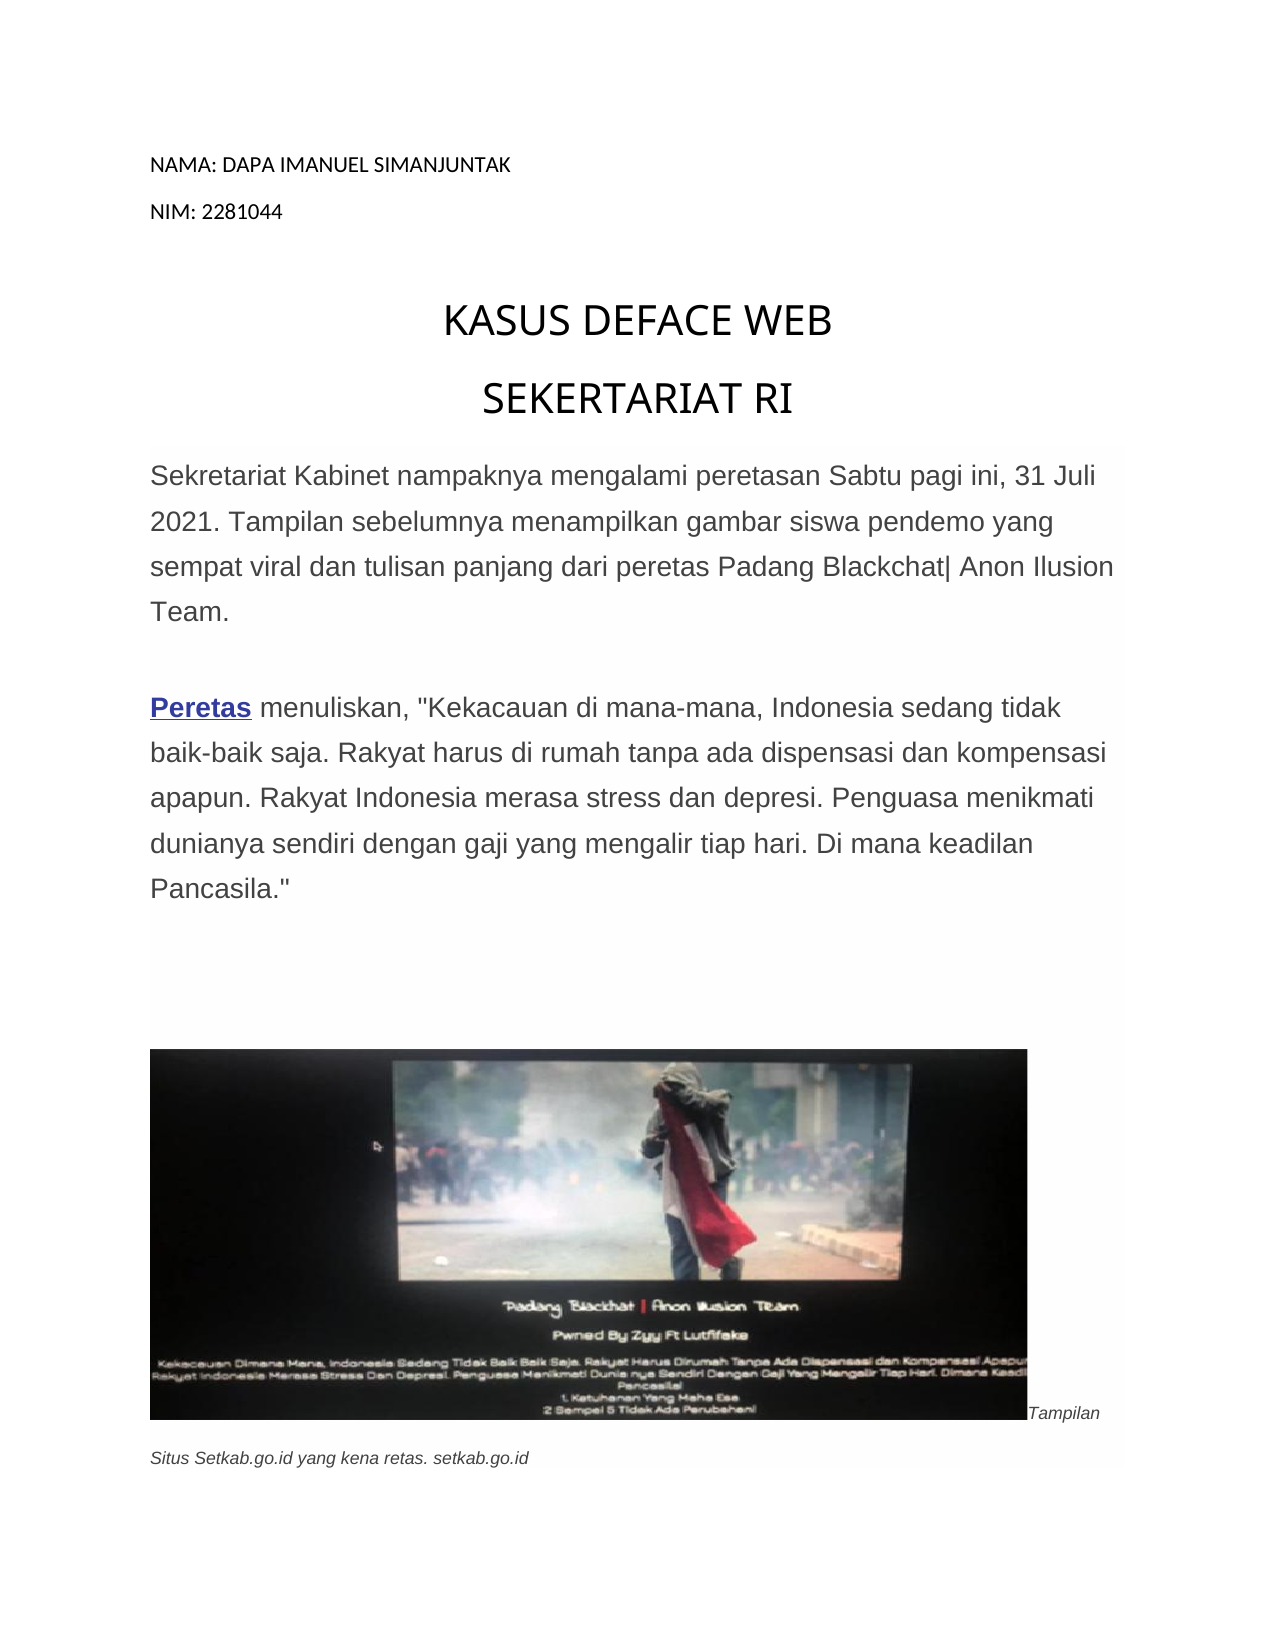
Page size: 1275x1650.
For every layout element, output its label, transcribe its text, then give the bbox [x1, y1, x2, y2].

picture [150, 1049, 1028, 1420]
text Peretas menuliskan, "Kekacauan di mana-mana, Indonesia sedang tidak baik-baik saja. Rakyat harus di rumah tanpa ada dispensasi dan kompensasi apapun. Rakyat Indonesia merasa stress dan depresi. Penguasa menikmati dunianya sendiri dengan gaji yang mengalir tiap hari. Di mana keadilan Pancasila." [150, 678, 1125, 904]
text SEKERTARIAT RI [150, 368, 1125, 425]
text Sekretariat Kabinet nampaknya mengalami peretasan Sabtu pagi ini, 31 Juli 2021. Tampilan sebelumnya menampilkan gambar siswa pendemo yang sempat viral dan tulisan panjang dari peretas Padang Blackchat| Anon Ilusion Team. [150, 446, 1125, 628]
text KASUS DEFACE WEB [150, 291, 1125, 347]
text NIM: 2281044 [150, 197, 1125, 225]
text NAMA: DAPA IMANUEL SIMANJUNTAK [150, 150, 1125, 178]
